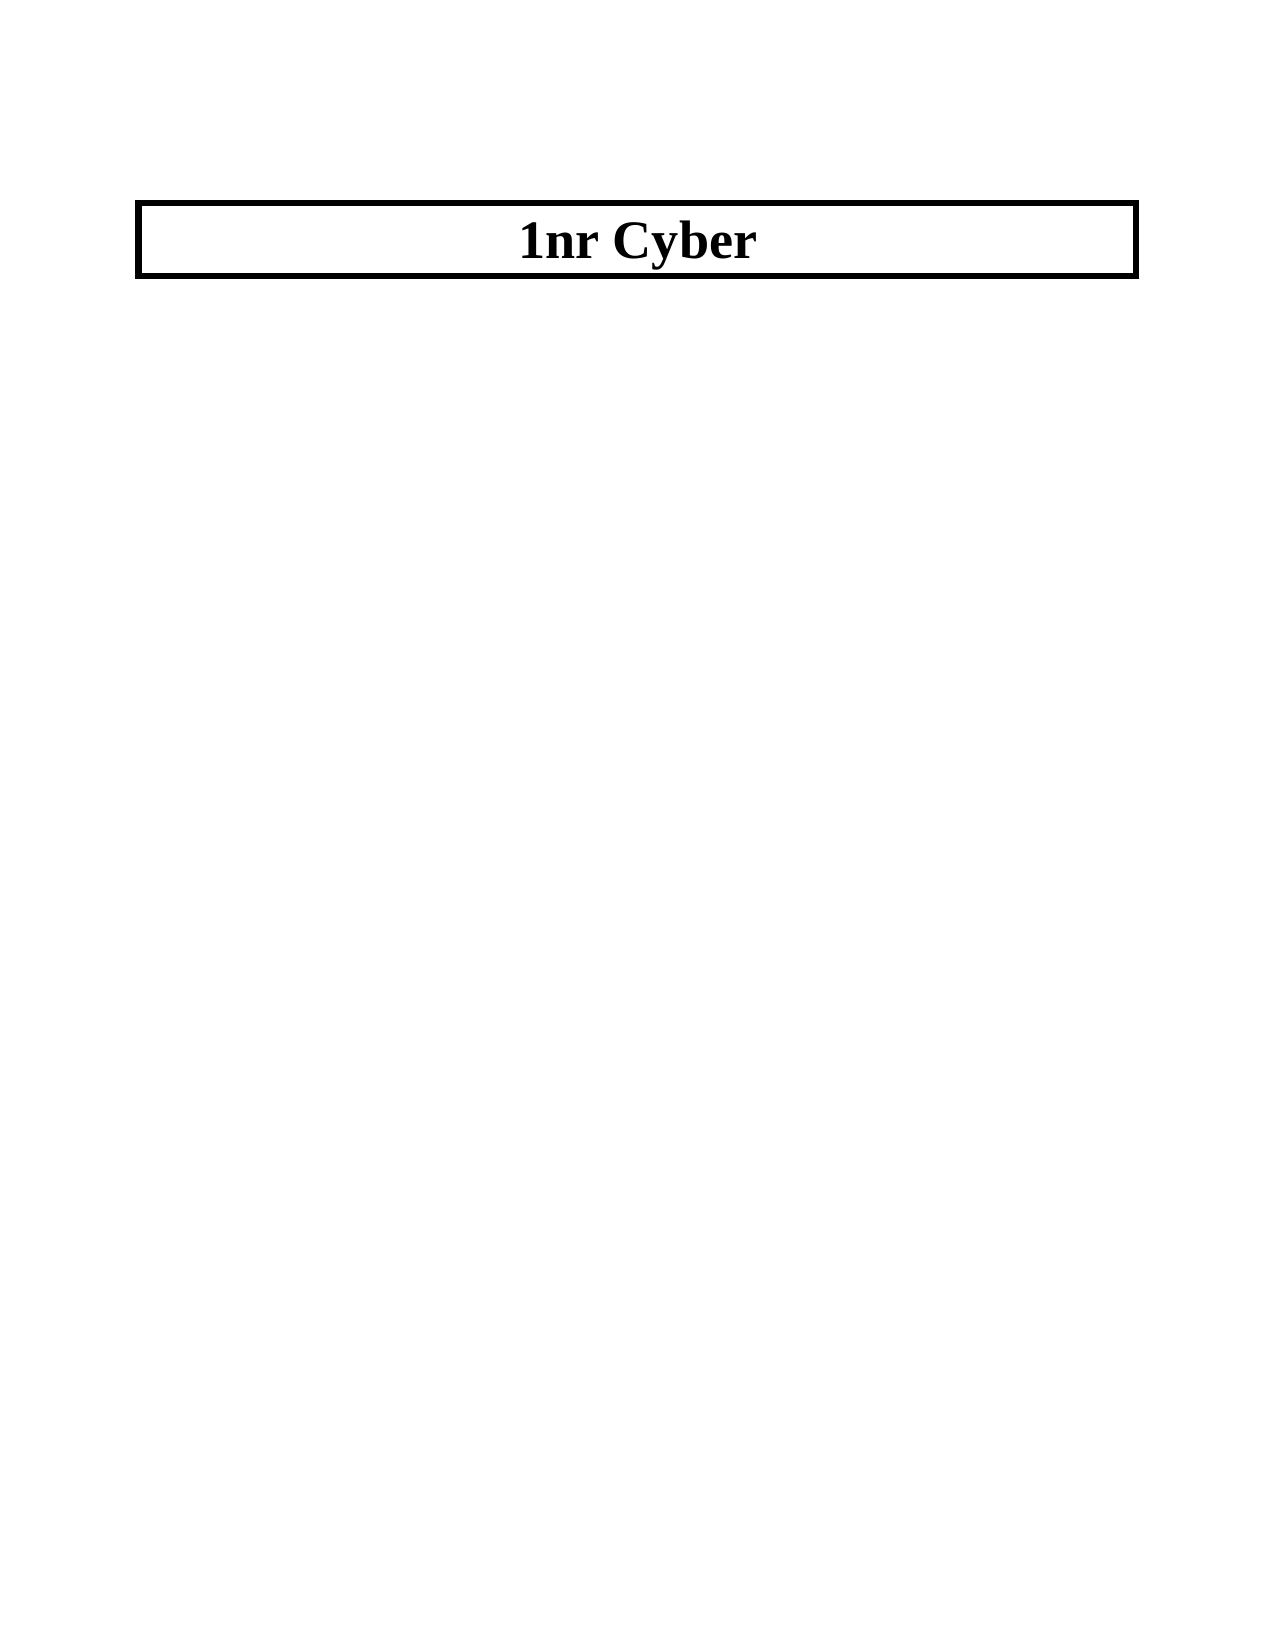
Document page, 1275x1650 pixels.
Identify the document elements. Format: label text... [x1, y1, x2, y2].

subtitle 1nr Cyber [142, 206, 1133, 273]
